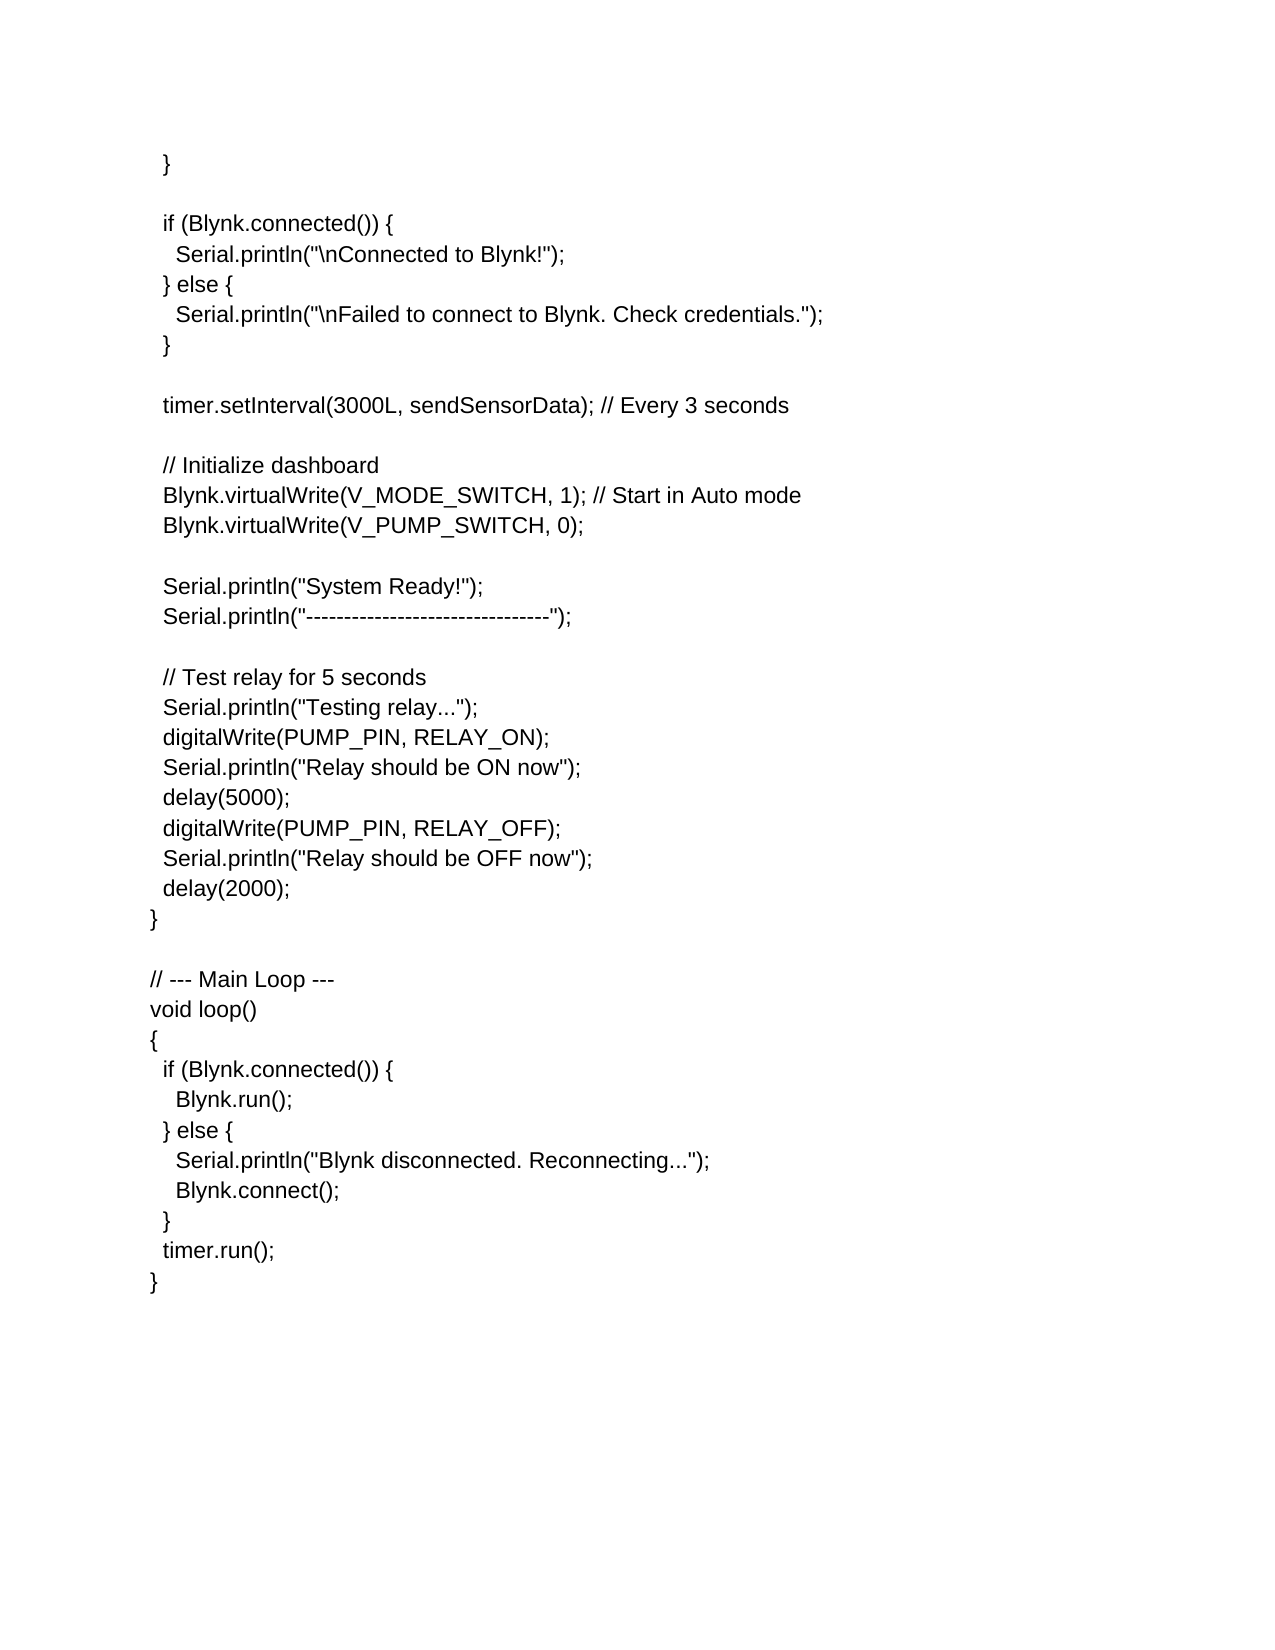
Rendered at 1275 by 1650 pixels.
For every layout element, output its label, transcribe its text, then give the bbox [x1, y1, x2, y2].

text if (Blynk.connected()) { [150, 210, 1125, 237]
text } [150, 1207, 1125, 1234]
text Serial.println("Relay should be OFF now"); [150, 845, 1125, 871]
text } [150, 331, 1125, 358]
text void loop() [150, 996, 1125, 1022]
text Blynk.run(); [150, 1086, 1125, 1113]
text } [150, 150, 1125, 176]
text Serial.println("System Ready!"); [150, 573, 1125, 599]
text } else { [150, 271, 1125, 297]
text if (Blynk.connected()) { [150, 1056, 1125, 1083]
text { [150, 1026, 1125, 1052]
text Serial.println("Testing relay..."); [150, 694, 1125, 720]
text Serial.println("\nConnected to Blynk!"); [150, 241, 1125, 267]
text digitalWrite(PUMP_PIN, RELAY_ON); [150, 724, 1125, 750]
text Serial.println("\nFailed to connect to Blynk. Check credentials."); [150, 301, 1125, 327]
text // --- Main Loop --- [150, 966, 1125, 992]
text } [150, 905, 1125, 932]
text Blynk.virtualWrite(V_PUMP_SWITCH, 0); [150, 512, 1125, 539]
text timer.setInterval(3000L, sendSensorData); // Every 3 seconds [150, 392, 1125, 418]
text delay(2000); [150, 875, 1125, 901]
text timer.run(); [150, 1237, 1125, 1264]
text Blynk.connect(); [150, 1177, 1125, 1203]
text delay(5000); [150, 784, 1125, 811]
text } [150, 1268, 1125, 1294]
text Serial.println("--------------------------------"); [150, 603, 1125, 629]
text digitalWrite(PUMP_PIN, RELAY_OFF); [150, 814, 1125, 841]
text Serial.println("Relay should be ON now"); [150, 754, 1125, 781]
text } else { [150, 1117, 1125, 1143]
text // Initialize dashboard [150, 452, 1125, 478]
text // Test relay for 5 seconds [150, 663, 1125, 690]
text Blynk.virtualWrite(V_MODE_SWITCH, 1); // Start in Auto mode [150, 482, 1125, 509]
text Serial.println("Blynk disconnected. Reconnecting..."); [150, 1147, 1125, 1173]
